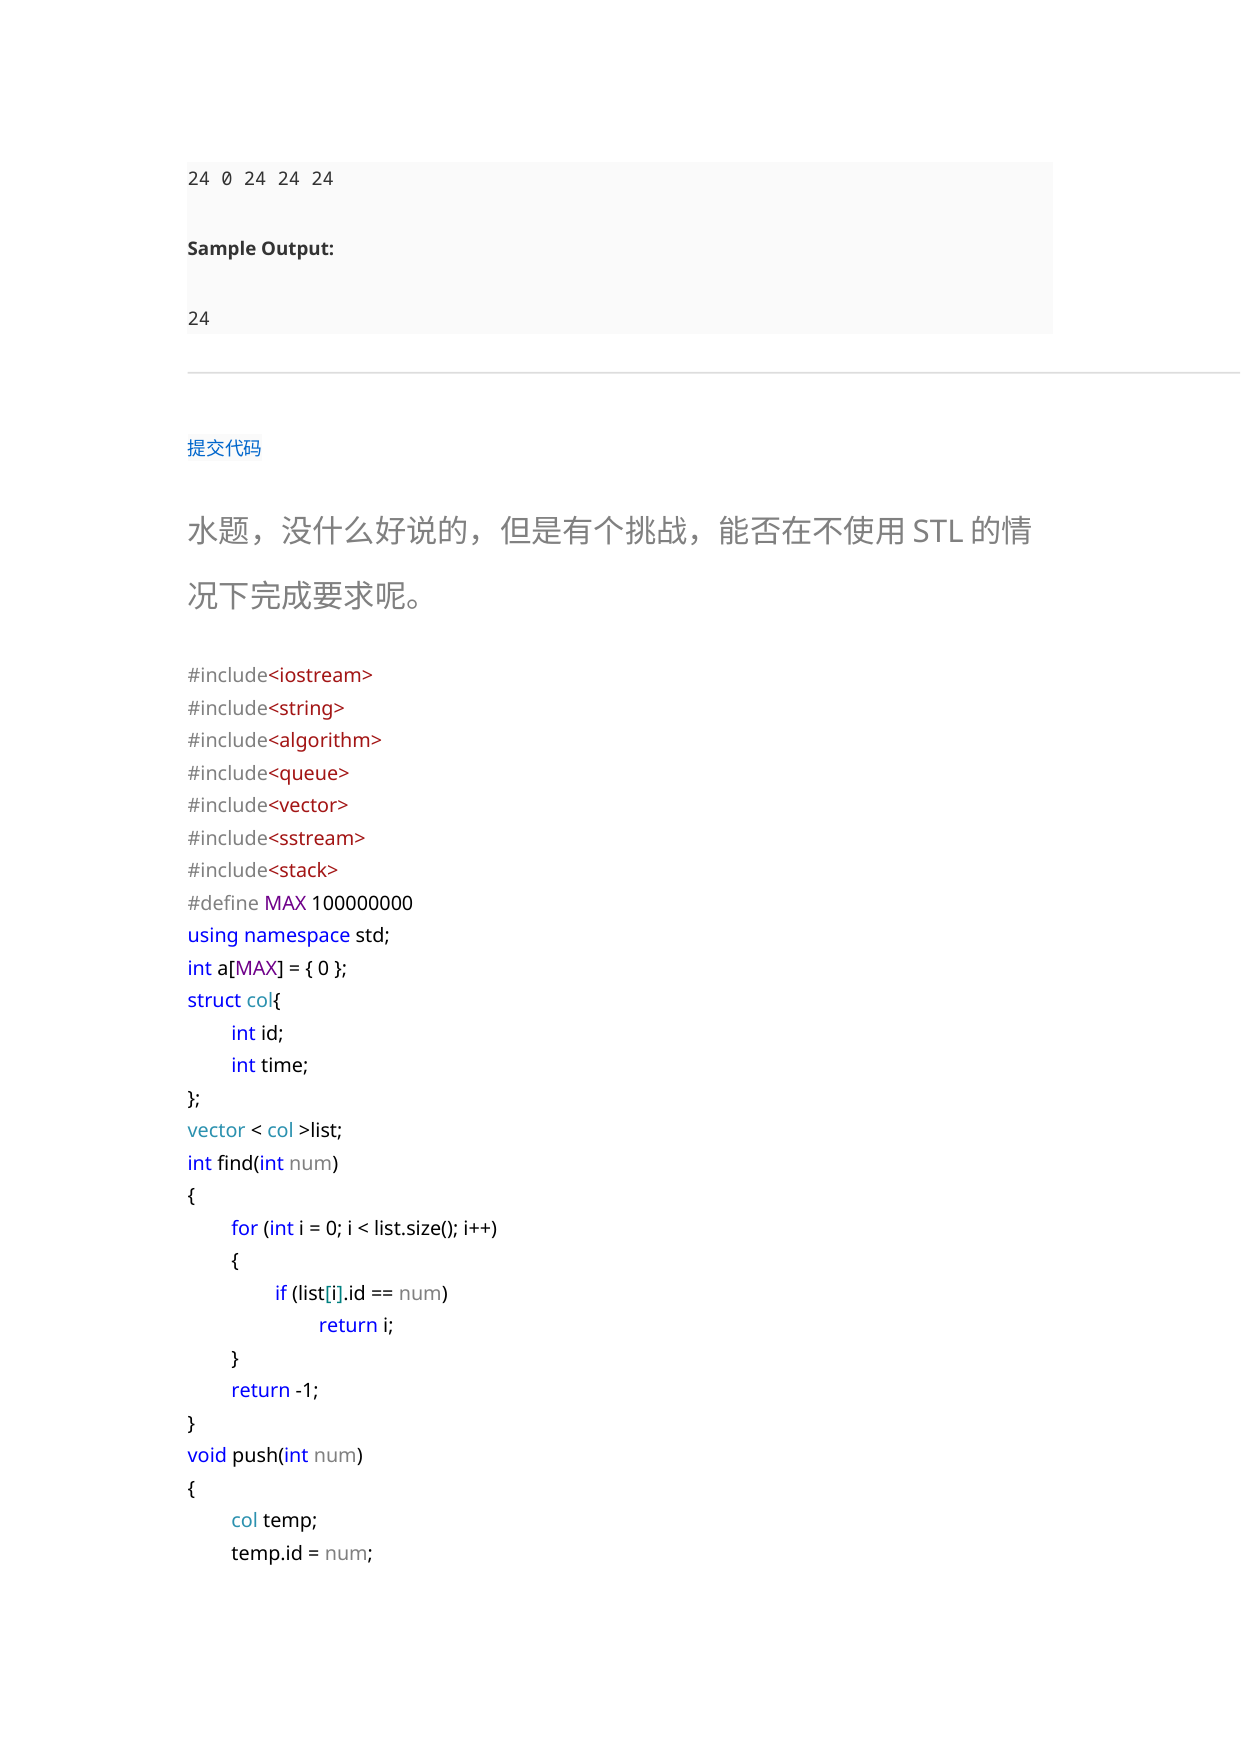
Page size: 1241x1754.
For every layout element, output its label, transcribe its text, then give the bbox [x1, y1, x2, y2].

text 水题，没什么好说的，但是有个挑战，能否在不使用STL的情况下完成要求呢。 [187, 496, 1053, 626]
text void push(int num) [187, 1438, 1053, 1471]
text for (int i = 0; i < list.size(); i++) [187, 1211, 1053, 1243]
text #include<queue> [187, 756, 1053, 788]
text int id; [187, 1016, 1053, 1048]
text int time; [187, 1048, 1053, 1081]
text temp.id = num; [187, 1536, 1053, 1568]
text #include<string> [187, 691, 1053, 723]
text { [187, 1243, 1053, 1276]
text #include<stack> [187, 853, 1053, 886]
text } [187, 1406, 1053, 1438]
text 24 [187, 302, 1053, 334]
text col temp; [187, 1503, 1053, 1536]
text int find(int num) [187, 1146, 1053, 1178]
text if (list[i].id == num) [187, 1276, 1053, 1308]
text return -1; [187, 1373, 1053, 1406]
text }; [187, 1081, 1053, 1113]
text #include<sstream> [187, 821, 1053, 853]
text struct col{ [187, 983, 1053, 1016]
text } [187, 1341, 1053, 1373]
text #include<vector> [187, 788, 1053, 821]
text 提交代码 [187, 431, 1053, 463]
text Sample Output: [187, 232, 1053, 264]
text using namespace std; [187, 918, 1053, 951]
text { [187, 1178, 1053, 1211]
text int a[MAX] = { 0 }; [187, 951, 1053, 983]
text 24 0 24 24 24 [187, 162, 1053, 194]
text #include<iostream> [187, 658, 1053, 691]
text return i; [187, 1308, 1053, 1341]
text vector < col >list; [187, 1113, 1053, 1146]
text #include<algorithm> [187, 723, 1053, 756]
text { [187, 1471, 1053, 1503]
text #define MAX 100000000 [187, 886, 1053, 918]
